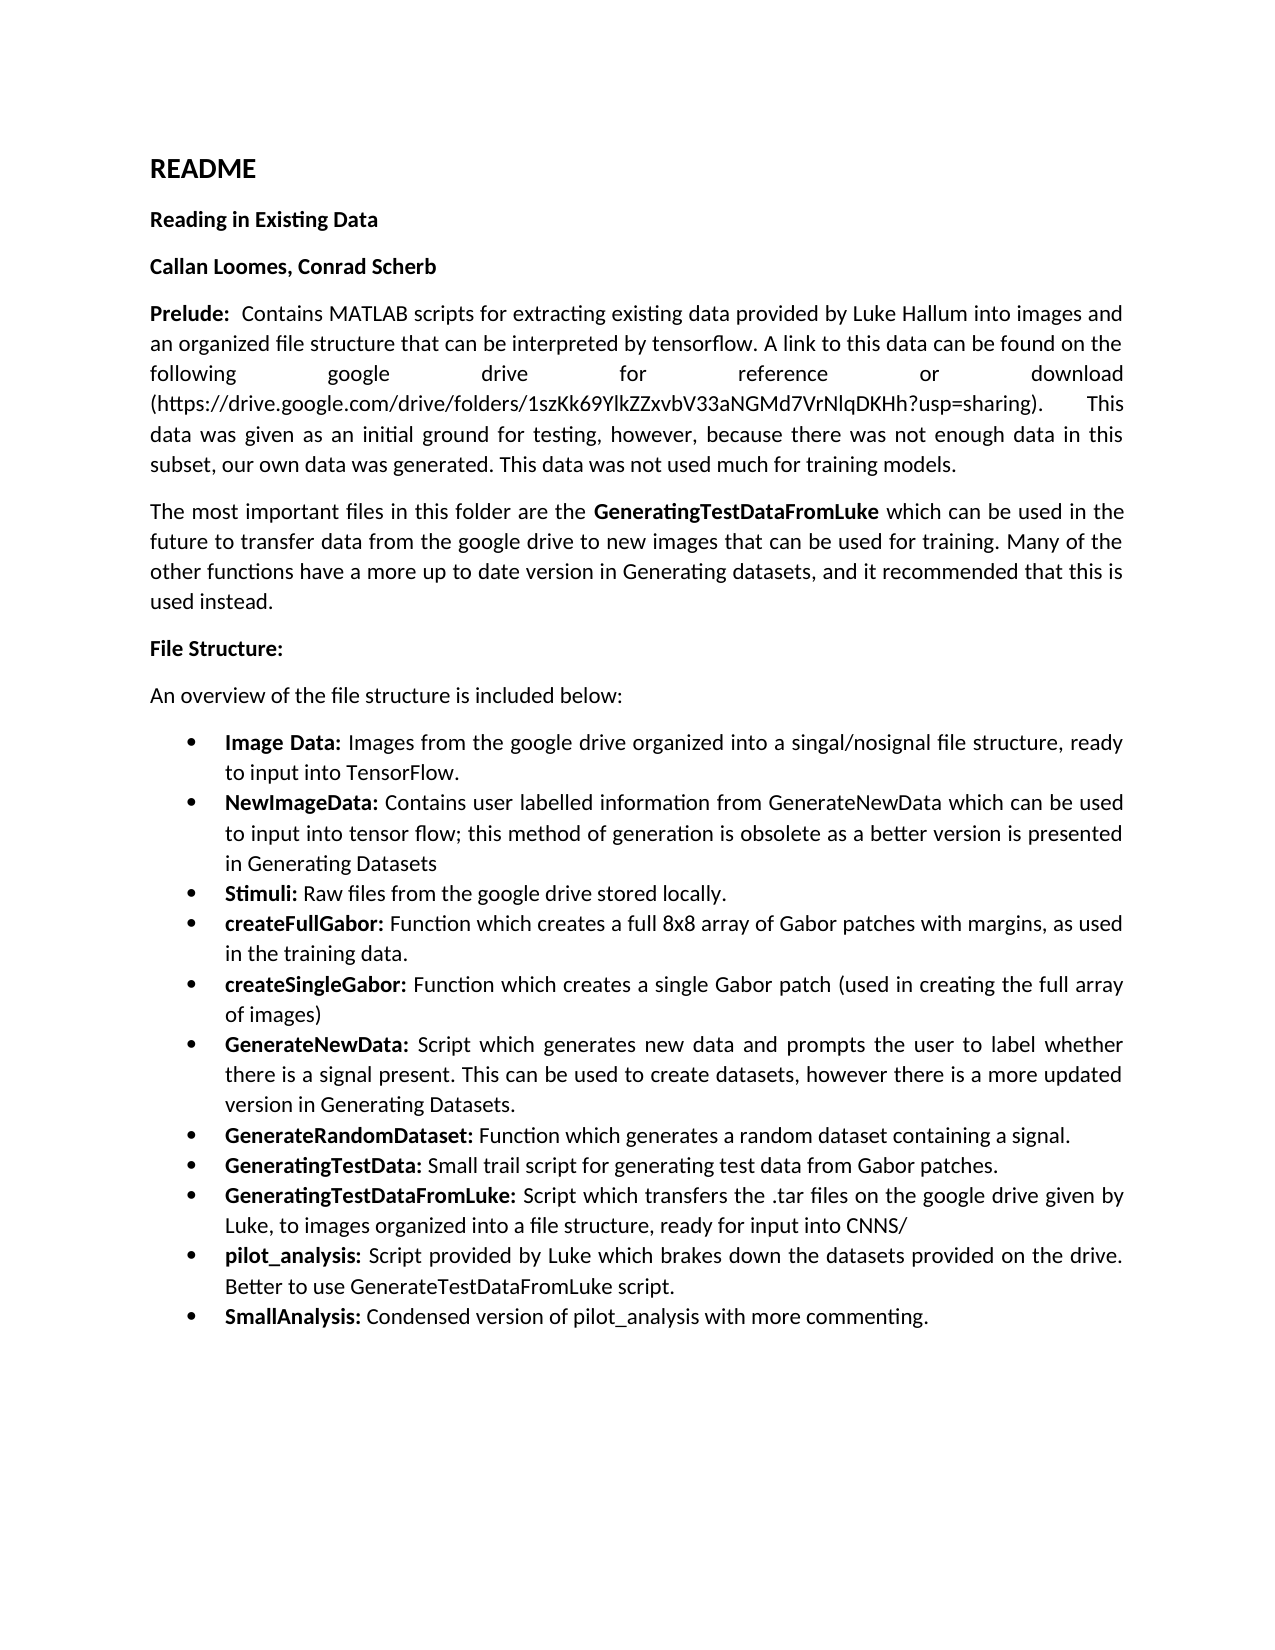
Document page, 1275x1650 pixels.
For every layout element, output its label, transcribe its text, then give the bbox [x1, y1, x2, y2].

text The most important files in this folder are the GeneratingTestDataFromLuke which can be used in the future to transfer data from the google drive to new images that can be used for training. Many of the other functions have a more up to date version in Generating datasets, and it recommended that this is used instead. [150, 497, 1125, 615]
list GeneratingTestDataFromLuke: Script which transfers the .tar files on the google drive given by Luke, to images organized into a file structure, ready for input into CNNS/ [187, 1181, 1125, 1239]
list GenerateRandomDataset: Function which generates a random dataset containing a signal. [187, 1121, 1125, 1149]
text Prelude: Contains MATLAB scripts for extracting existing data provided by Luke Hallum into images and an organized file structure that can be interpreted by tensorflow. A link to this data can be found on the following google drive for reference or download (https://drive.google.com/drive/folders/1szKk69YlkZZxvbV33aNGMd7VrNlqDKHh?usp=sharing). This data was given as an initial ground for testing, however, because there was not enough data in this subset, our own data was generated. This data was not used much for training models. [150, 299, 1125, 478]
list NewImageData: Contains user labelled information from GenerateNewData which can be used to input into tensor flow; this method of generation is obsolete as a better version is presented in Generating Datasets [187, 788, 1125, 877]
text README [150, 150, 1125, 186]
list GeneratingTestData: Small trail script for generating test data from Gabor patches. [187, 1151, 1125, 1179]
list Image Data: Images from the google drive organized into a singal/nosignal file structure, ready to input into TensorFlow. [187, 728, 1125, 786]
list SmallAnalysis: Condensed version of pilot_analysis with more commenting. [187, 1302, 1125, 1330]
text File Structure: [150, 634, 1125, 662]
list GenerateNewData: Script which generates new data and prompts the user to label whether there is a signal present. This can be used to create datasets, however there is a more updated version in Generating Datasets. [187, 1030, 1125, 1118]
list createSingleGabor: Function which creates a single Gabor patch (used in creating the full array of images) [187, 970, 1125, 1028]
text An overview of the file structure is included below: [150, 681, 1125, 709]
list pilot_analysis: Script provided by Luke which brakes down the datasets provided on the drive. Better to use GenerateTestDataFromLuke script. [187, 1242, 1125, 1300]
list Stimuli: Raw files from the google drive stored locally. [187, 879, 1125, 907]
text Callan Loomes, Conrad Scherb [150, 252, 1125, 280]
text Reading in Existing Data [150, 205, 1125, 233]
list createFullGabor: Function which creates a full 8x8 array of Gabor patches with margins, as used in the training data. [187, 909, 1125, 967]
